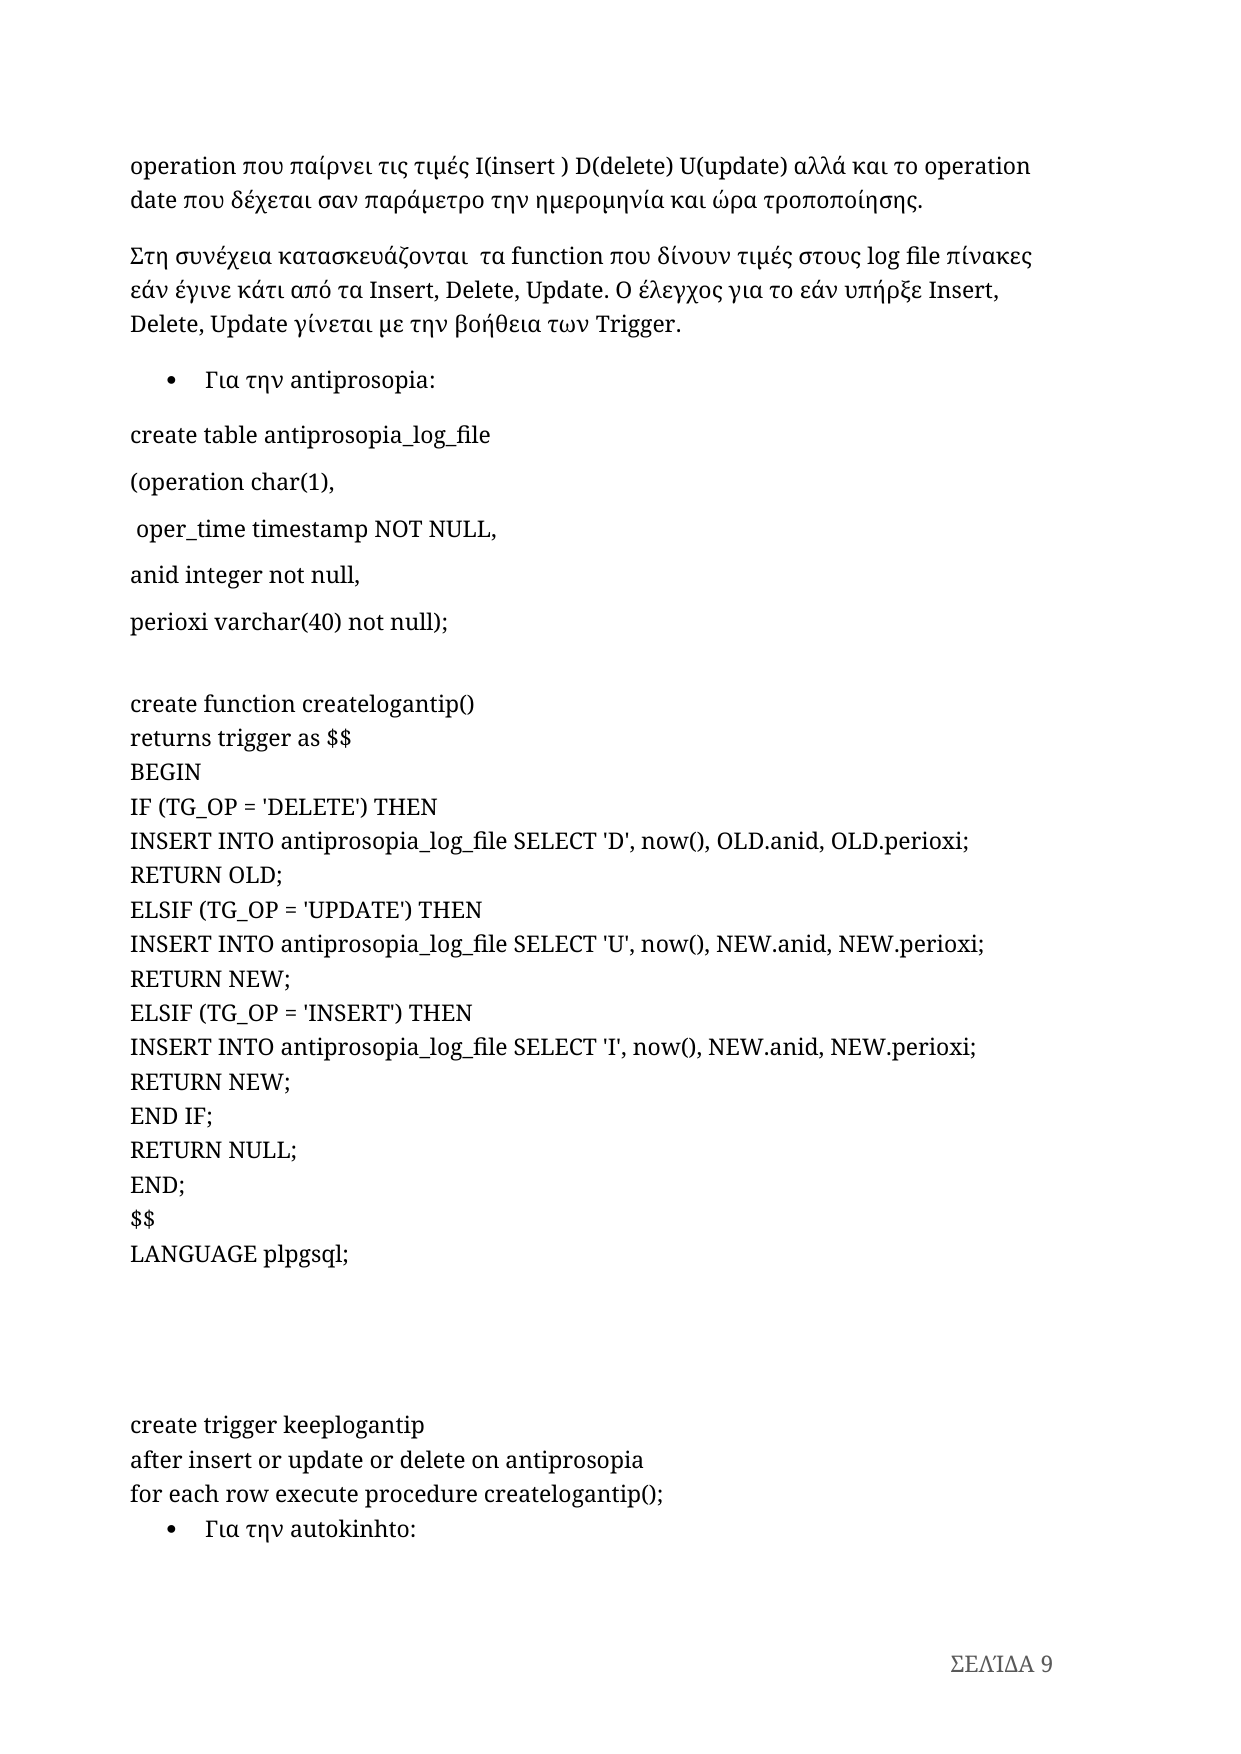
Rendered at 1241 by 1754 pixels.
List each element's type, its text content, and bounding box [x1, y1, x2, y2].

text INSERT INTO antiprosopia_log_file SELECT 'U', now(), NEW.anid, NEW.perioxi; [130, 928, 1053, 959]
list Για την antiprosopia: [167, 363, 1053, 395]
text for each row execute procedure createlogantip(); [130, 1478, 1053, 1509]
text create trigger keeplogantip [130, 1409, 1053, 1441]
text anid integer not null, [130, 559, 1053, 591]
list Για την autokinhto: [167, 1512, 1053, 1544]
text after insert or update or delete on antiprosopia [130, 1444, 1053, 1475]
text ELSIF (TG_OP = 'INSERT') THEN [130, 997, 1053, 1028]
text RETURN NULL; [130, 1134, 1053, 1166]
text ELSIF (TG_OP = 'UPDATE') THEN [130, 894, 1053, 925]
text create function createlogantip() [130, 687, 1053, 719]
text END IF; [130, 1100, 1053, 1131]
text END; [130, 1169, 1053, 1200]
text INSERT INTO antiprosopia_log_file SELECT 'I', now(), NEW.anid, NEW.perioxi; [130, 1031, 1053, 1062]
text create table antiprosopia_log_file [130, 419, 1053, 450]
text INSERT INTO antiprosopia_log_file SELECT 'D', now(), OLD.anid, OLD.perioxi; [130, 825, 1053, 856]
text (operation char(1), [130, 466, 1053, 497]
text perioxi varchar(40) not null); [130, 606, 1053, 637]
text RETURN OLD; [130, 859, 1053, 891]
text returns trigger as $$ [130, 722, 1053, 753]
text IF (TG_OP = 'DELETE') THEN [130, 791, 1053, 822]
text oper_time timestamp NOT NULL, [130, 512, 1053, 544]
text $$ [130, 1203, 1053, 1234]
text LANGUAGE plpgsql; [130, 1237, 1053, 1269]
text RETURN NEW; [130, 1066, 1053, 1097]
text Στη συνέχεια κατασκευάζονται τα function που δίνουν τιμές στους log file πίνακες εάν έγινε κάτι από τα Insert, Delete, Update. Ο έλεγχος για το εάν υπήρξε Insert, Delete, Update γίνεται με την βοήθεια των Trigger. [130, 239, 1053, 339]
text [130, 150, 1053, 216]
text RETURN NEW; [130, 962, 1053, 994]
text BEGIN [130, 756, 1053, 787]
